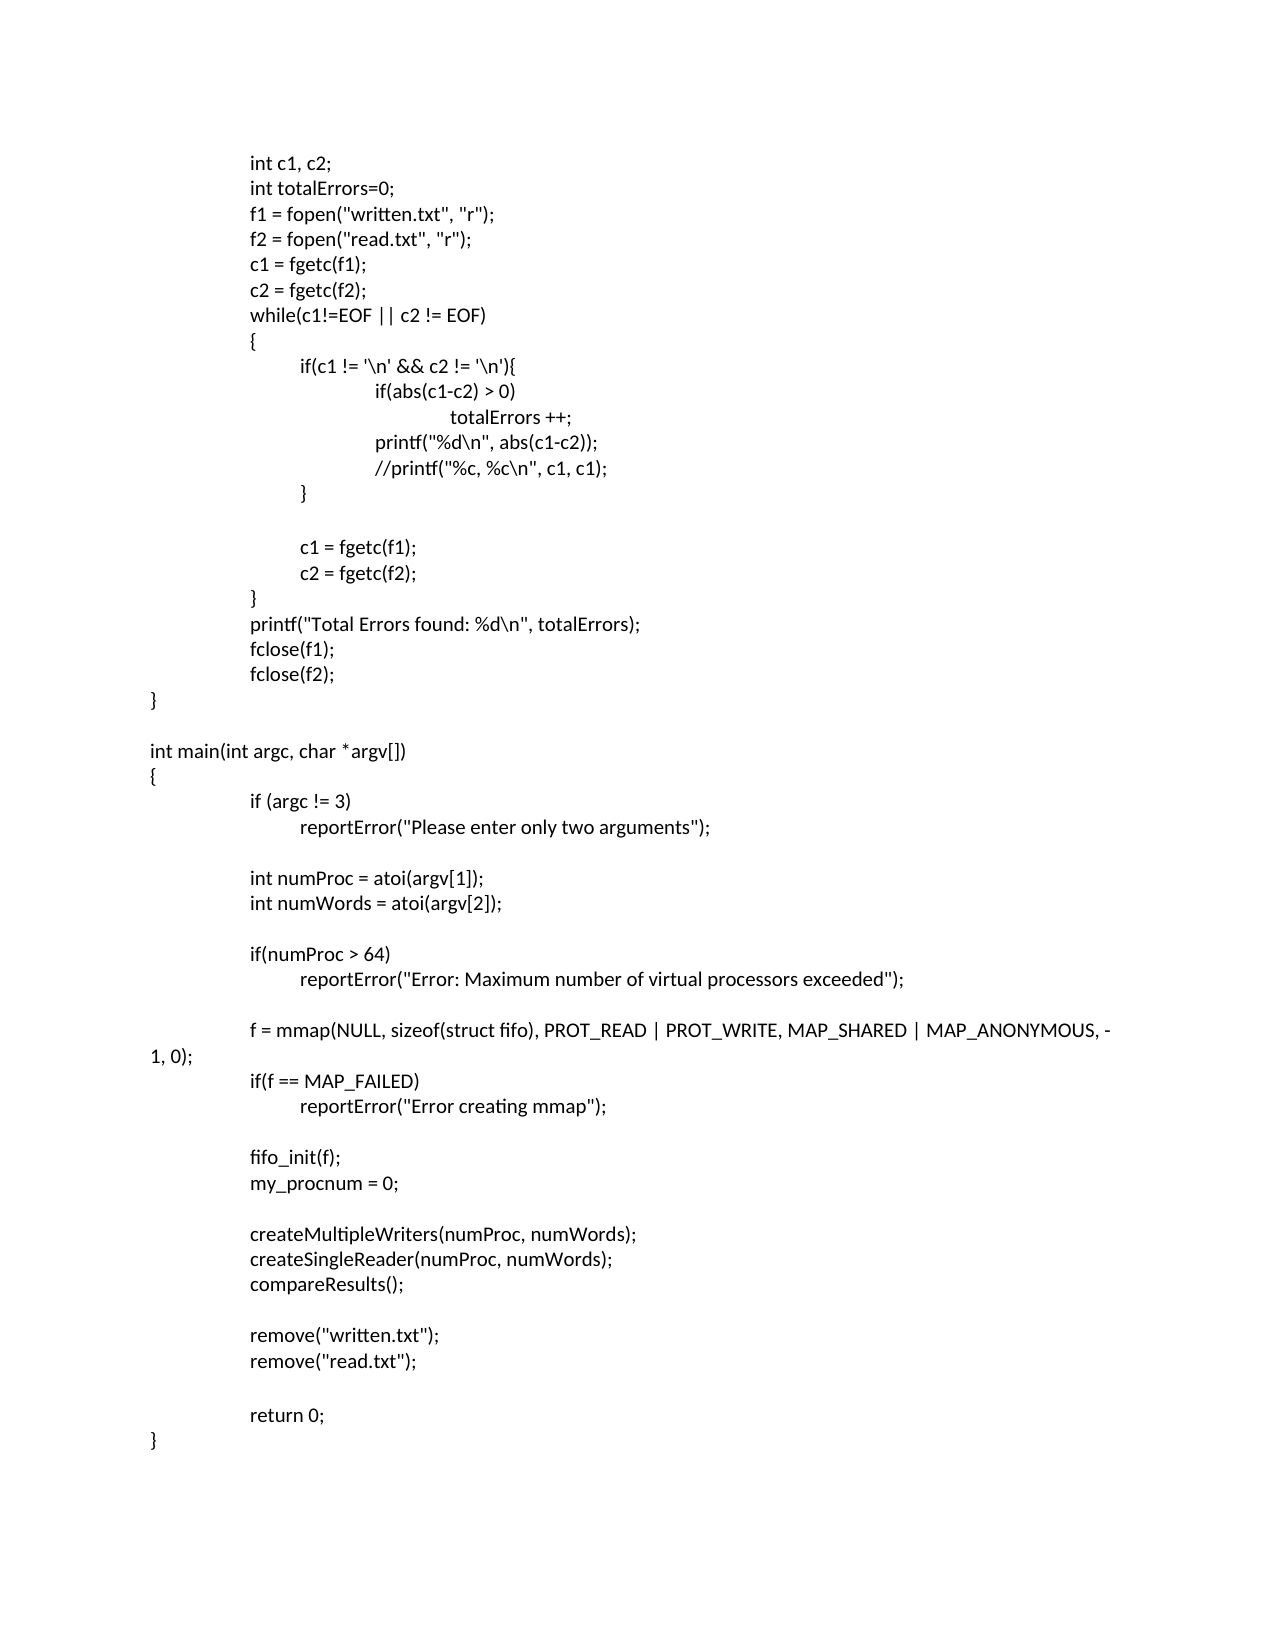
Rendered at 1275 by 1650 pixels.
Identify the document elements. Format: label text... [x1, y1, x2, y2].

text { [150, 763, 1125, 789]
text c2 = fgetc(f2); [150, 560, 1125, 585]
text } [150, 585, 1125, 611]
text c1 = fgetc(f1); [150, 252, 1125, 277]
text fclose(f1); [150, 636, 1125, 662]
text if(c1 != '\n' && c2 != '\n'){ [150, 353, 1125, 379]
text int numWords = atoi(argv[2]); [150, 890, 1125, 916]
text int numProc = atoi(argv[1]); [150, 865, 1125, 890]
text return 0; [150, 1402, 1125, 1427]
text //printf("%c, %c\n", c1, c1); [150, 455, 1125, 480]
text f1 = fopen("written.txt", "r"); [150, 201, 1125, 226]
text createSingleReader(numProc, numWords); [150, 1246, 1125, 1272]
text compareResults(); [150, 1272, 1125, 1297]
text c1 = fgetc(f1); [150, 534, 1125, 560]
text totalErrors ++; [150, 404, 1125, 429]
text } [150, 687, 1125, 712]
text my_procnum = 0; [150, 1170, 1125, 1195]
text { [150, 328, 1125, 353]
text if (argc != 3) [150, 789, 1125, 814]
text reportError("Please enter only two arguments"); [150, 814, 1125, 839]
text remove("written.txt"); [150, 1322, 1125, 1348]
text while(c1!=EOF || c2 != EOF) [150, 302, 1125, 328]
text fclose(f2); [150, 662, 1125, 687]
text printf("%d\n", abs(c1-c2)); [150, 429, 1125, 455]
text createMultipleWriters(numProc, numWords); [150, 1221, 1125, 1246]
text fifo_init(f); [150, 1144, 1125, 1170]
text if(f == MAP_FAILED) [150, 1068, 1125, 1094]
text int totalErrors=0; [150, 175, 1125, 201]
text f = mmap(NULL, sizeof(struct fifo), PROT_READ | PROT_WRITE, MAP_SHARED | MAP_ANONYMOUS, -1, 0); [150, 1017, 1125, 1068]
text remove("read.txt"); [150, 1348, 1125, 1373]
text if(numProc > 64) [150, 941, 1125, 967]
text c2 = fgetc(f2); [150, 277, 1125, 302]
text int main(int argc, char *argv[]) [150, 738, 1125, 763]
text } [150, 1427, 1125, 1453]
text int c1, c2; [150, 150, 1125, 175]
text } [150, 480, 1125, 506]
text reportError("Error creating mmap"); [150, 1094, 1125, 1119]
text if(abs(c1-c2) > 0) [150, 379, 1125, 404]
text f2 = fopen("read.txt", "r"); [150, 226, 1125, 252]
text printf("Total Errors found: %d\n", totalErrors); [150, 611, 1125, 636]
text reportError("Error: Maximum number of virtual processors exceeded"); [150, 967, 1125, 992]
